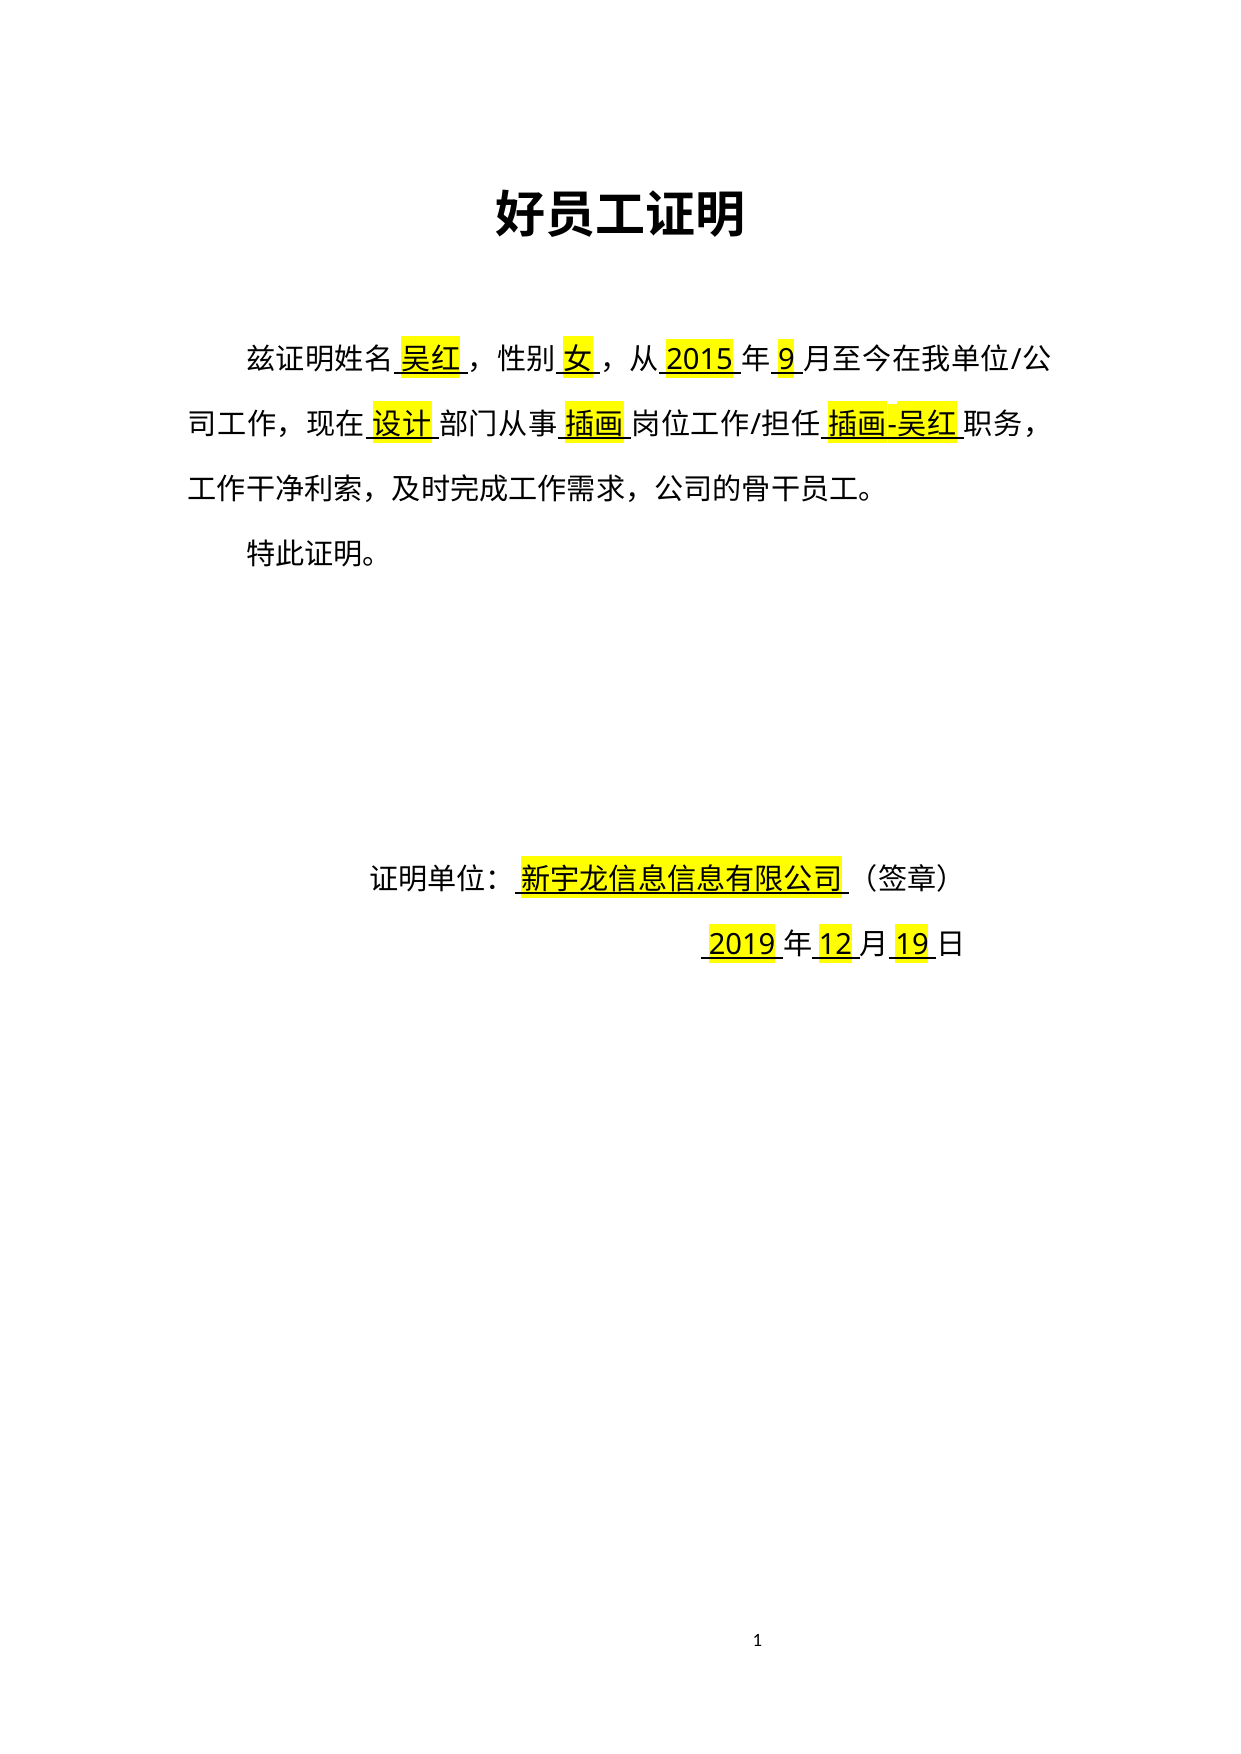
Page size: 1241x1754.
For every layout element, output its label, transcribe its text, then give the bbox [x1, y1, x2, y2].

text 特此证明。 [187, 519, 1053, 584]
text 兹证明姓名 吴红 ，性别 女 ，从 2015 年 9 月至今在我单位/公司工作，现在 设计 部门从事 插画 岗位工作/担任 插画-吴红 职务，工作干净利索，及时完成工作需求，公司的骨干员工。 [187, 324, 1053, 519]
text 证明单位： 新宇龙信息信息有限公司 （签章） [187, 844, 965, 909]
text 好员工证明 [187, 162, 1053, 259]
text 2019 年 12 月 19 日 [187, 909, 965, 974]
